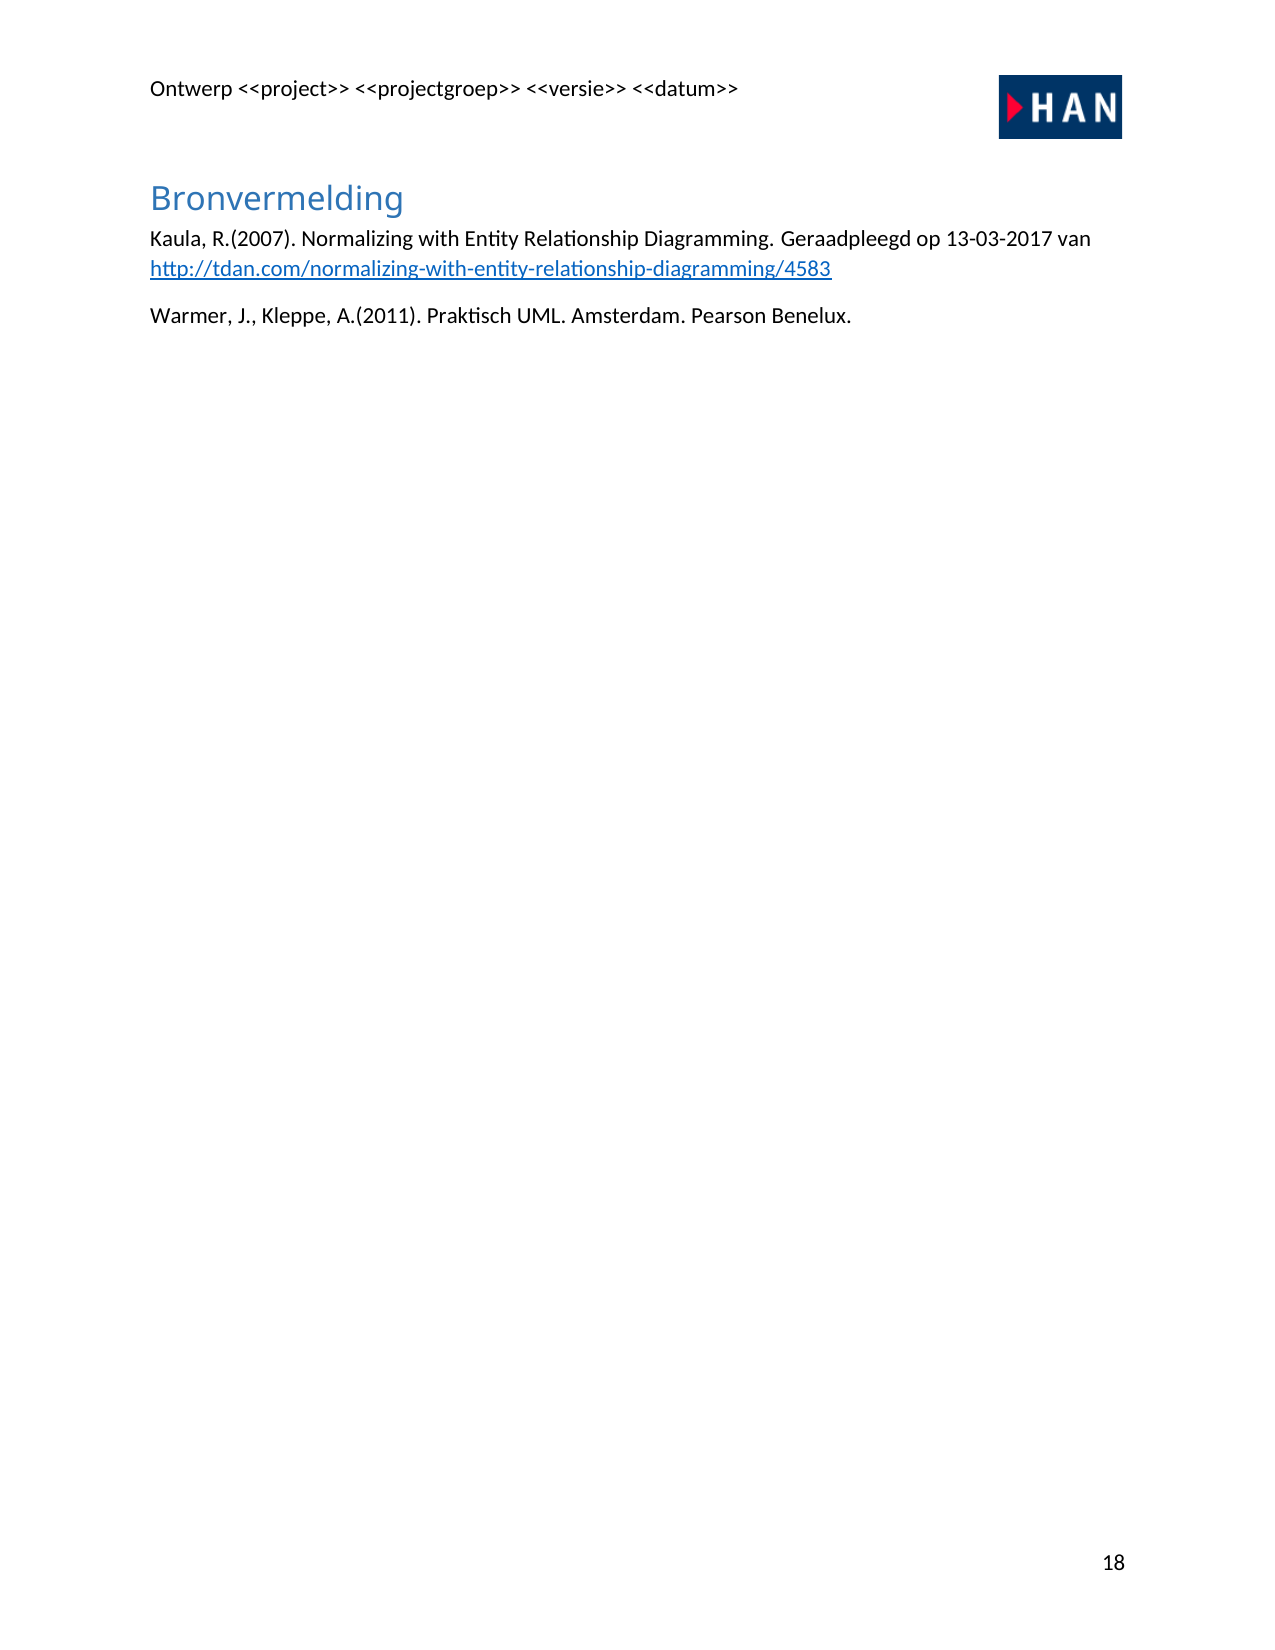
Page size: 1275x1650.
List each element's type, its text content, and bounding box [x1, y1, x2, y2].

text Warmer, J., Kleppe, A.(2011). Praktisch UML. Amsterdam. Pearson Benelux. [150, 301, 1125, 329]
subtitle Bronvermelding [150, 175, 1125, 220]
text Kaula, R.(2007). Normalizing with Entity Relationship Diagramming. Geraadpleegd op 13-03-2017 van http://tdan.com/normalizing-with-entity-relationship-diagramming/4583 [150, 224, 1125, 282]
